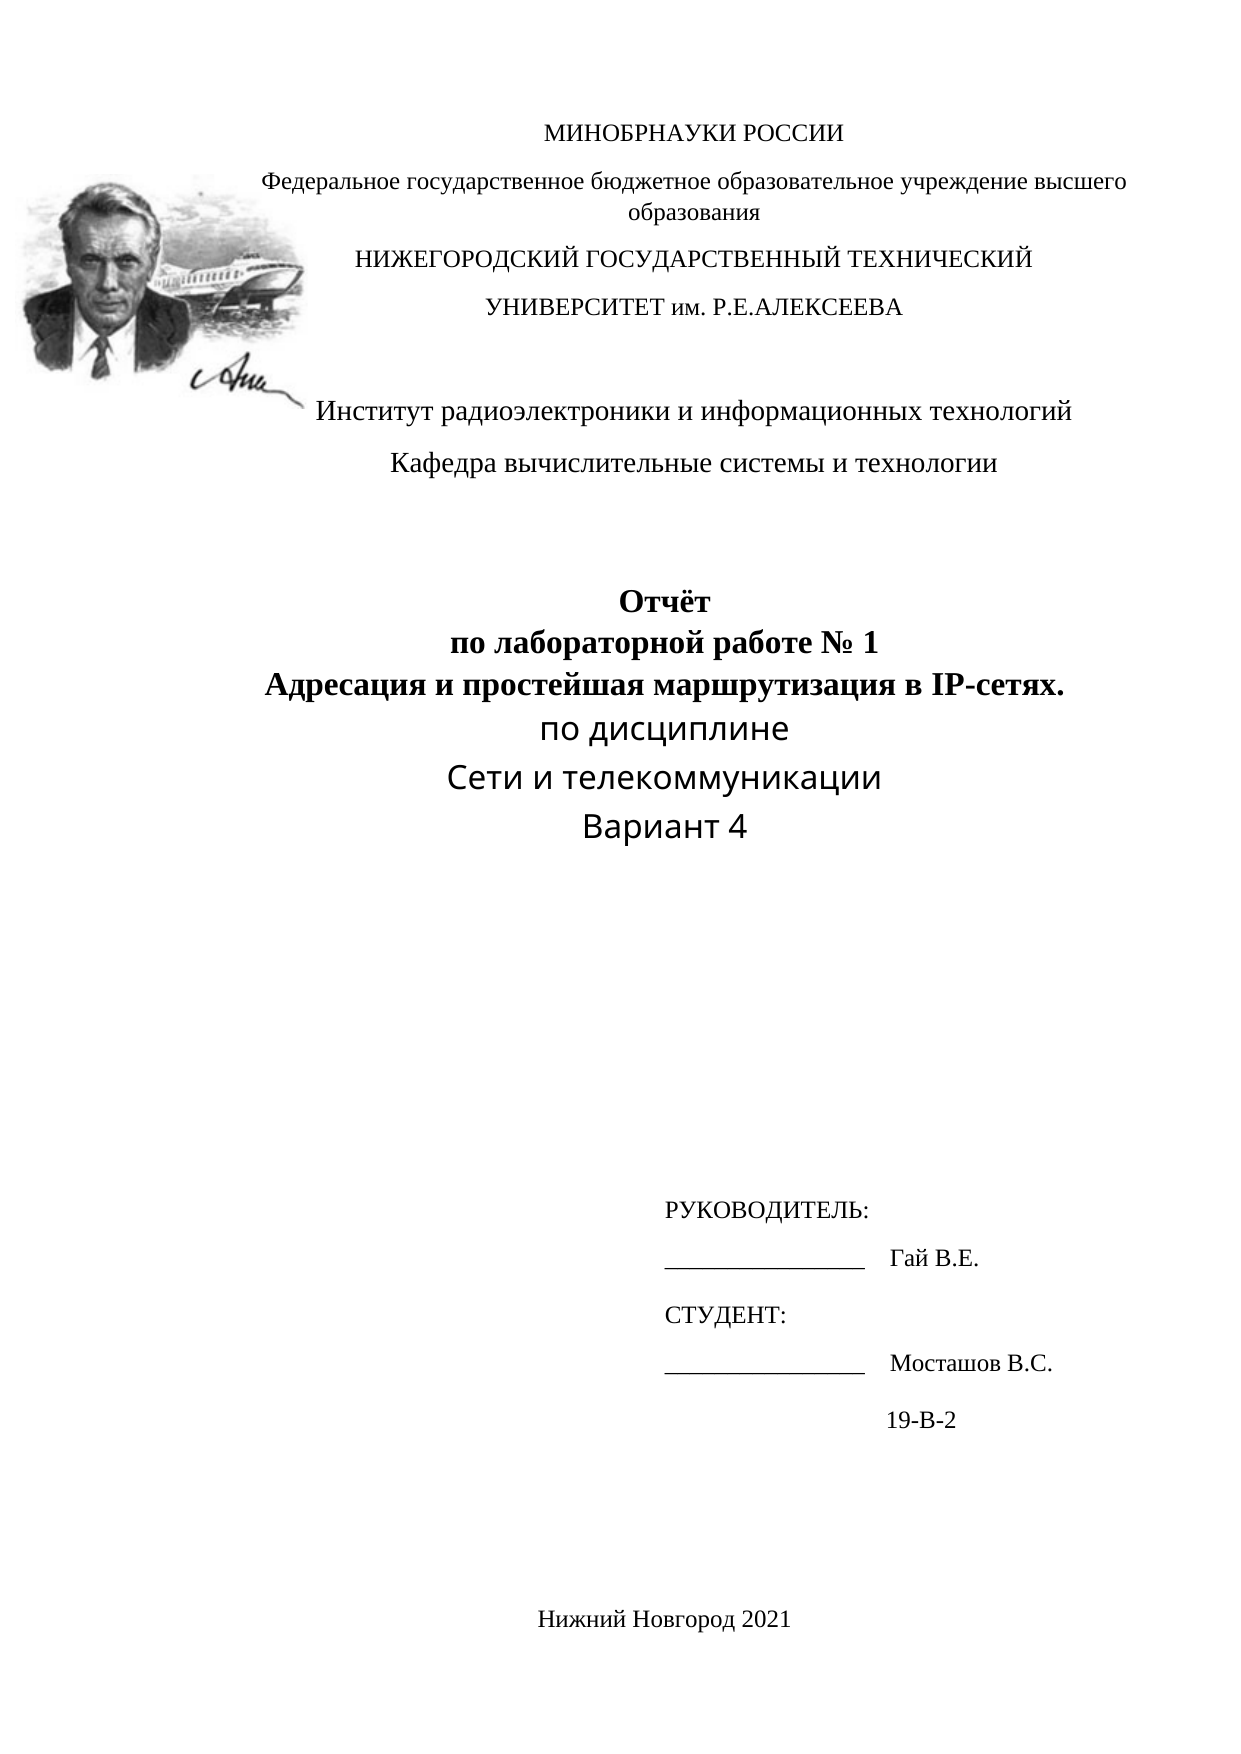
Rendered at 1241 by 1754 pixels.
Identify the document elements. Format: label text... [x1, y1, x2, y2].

text СТУДЕНТ: [664, 1300, 1152, 1329]
text Кафедра вычислительные системы и технологии [236, 446, 1152, 479]
text Институт радиоэлектроники и информационных технологий [236, 393, 1152, 426]
text УНИВЕРСИТЕТ им. Р.Е.АЛЕКСЕЕВА [236, 292, 1152, 321]
text МИНОБРНАУКИ РОССИИ [236, 118, 1152, 147]
text Вариант 4 [177, 803, 1152, 928]
text Федеральное государственное бюджетное образовательное учреждение высшего образования [236, 166, 1152, 226]
text по дисциплине [177, 705, 1152, 751]
text Адресация и простейшая маршрутизация в IP-сетях. [177, 664, 1152, 702]
text ________________ Гай В.Е. [664, 1243, 1152, 1271]
text РУКОВОДИТЕЛЬ: [664, 1195, 1152, 1224]
text НИЖЕГОРОДСКИЙ ГОСУДАРСТВЕННЫЙ ТЕХНИЧЕСКИЙ [236, 244, 1152, 273]
text Отчёт по лабораторной работе № 1 [177, 581, 1152, 661]
text Сети и телекоммуникации [177, 754, 1152, 799]
text Нижний Новгород 2021 [177, 1604, 1152, 1633]
text ________________ Мосташов В.С. [664, 1348, 1152, 1377]
text 19-В-2 [664, 1405, 1152, 1434]
